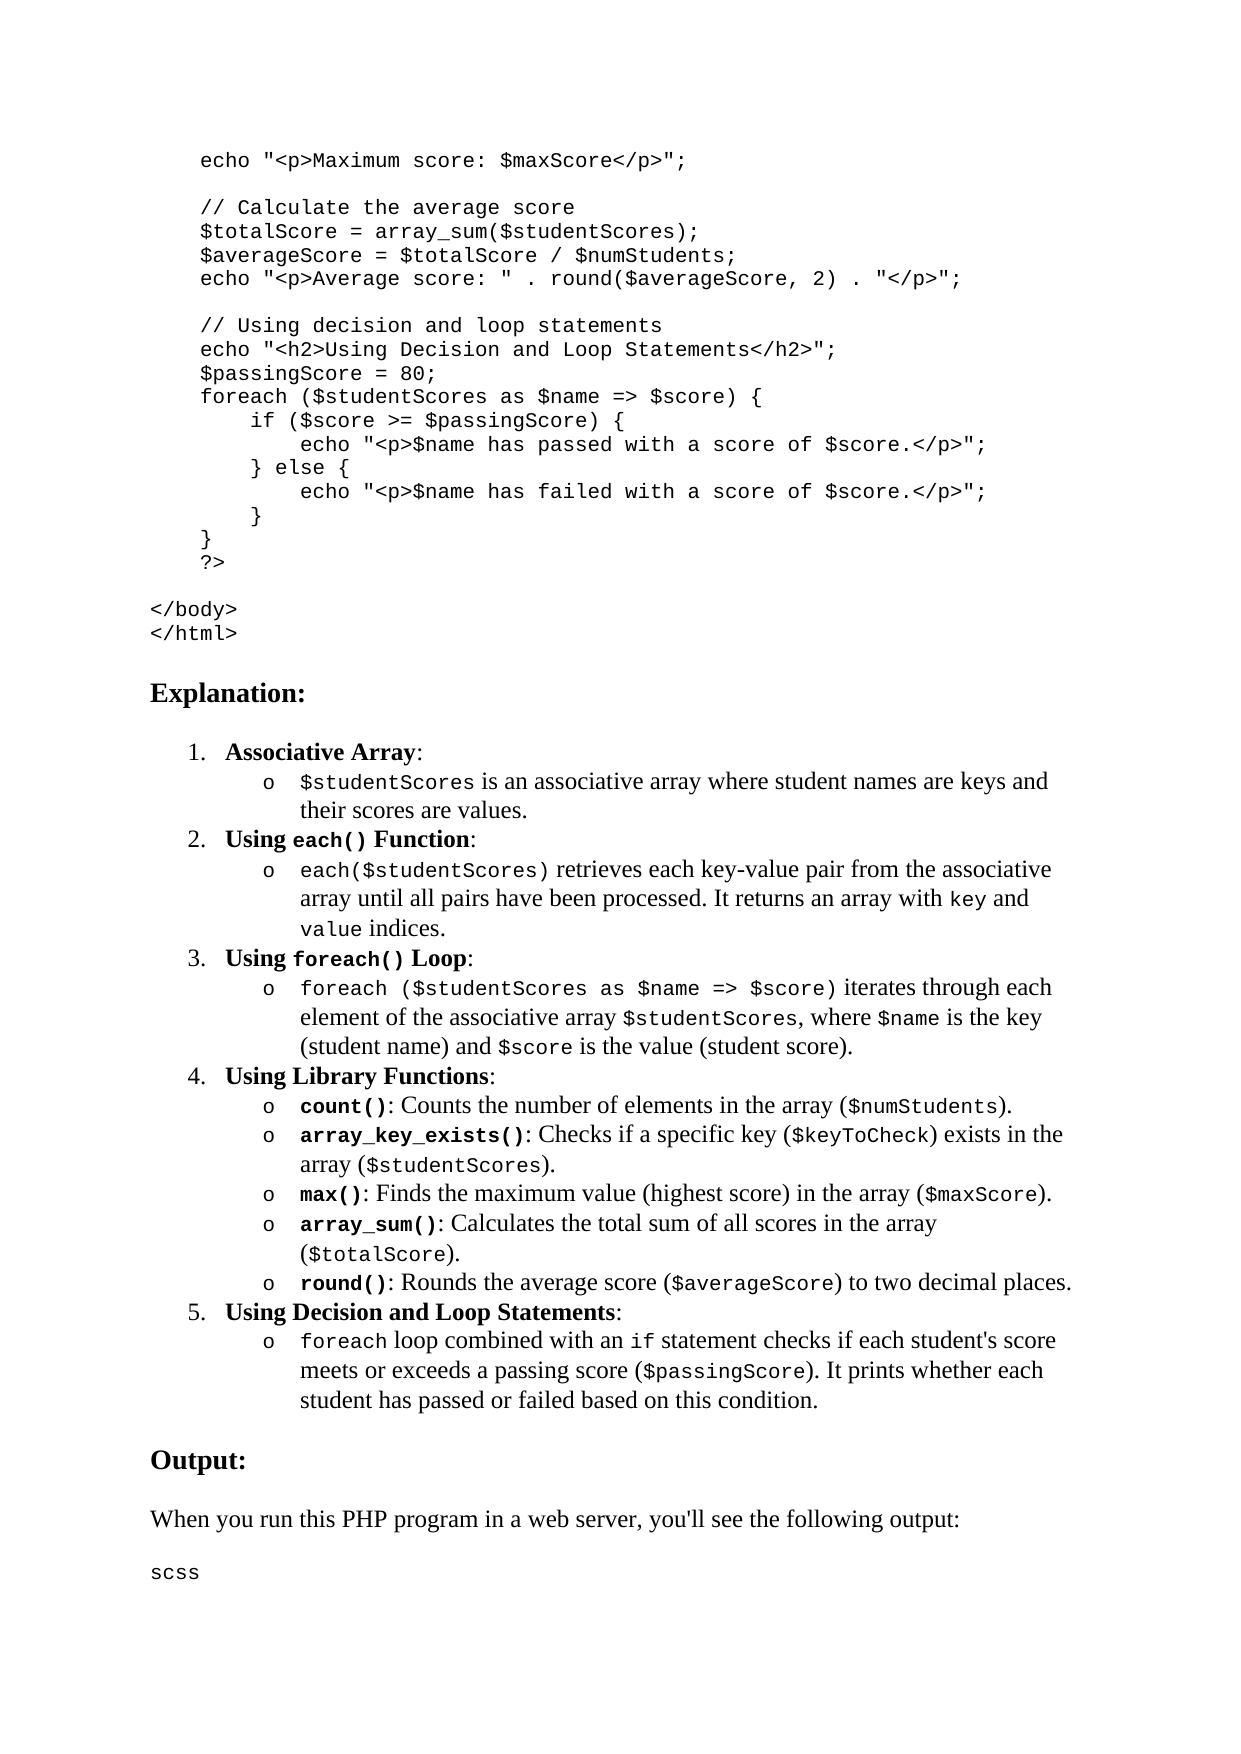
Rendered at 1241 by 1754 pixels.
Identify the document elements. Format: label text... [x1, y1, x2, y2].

list each($studentScores) retrieves each key-value pair from the associative array until all pairs have been processed. It returns an array with key and value indices. [262, 854, 1090, 943]
text scss [150, 1562, 1090, 1586]
list array_sum(): Calculates the total sum of all scores in the array ($totalScore). [262, 1208, 1090, 1267]
text </body> [150, 599, 1090, 623]
list Using Decision and Loop Statements: [187, 1297, 1090, 1326]
text } else { [150, 457, 1090, 481]
text echo "<p>$name has failed with a score of $score.</p>"; [150, 481, 1090, 505]
list Associative Array: [187, 737, 1090, 766]
text } [150, 505, 1090, 528]
text $averageScore = $totalScore / $numStudents; [150, 244, 1090, 268]
text ?> [150, 552, 1090, 576]
text </html> [150, 623, 1090, 647]
text echo "<p>Maximum score: $maxScore</p>"; [150, 150, 1090, 174]
text } [150, 528, 1090, 552]
list $studentScores is an associative array where student names are keys and their scores are values. [262, 766, 1090, 824]
list Using each() Function: [187, 824, 1090, 854]
list count(): Counts the number of elements in the array ($numStudents). [262, 1090, 1090, 1119]
text if ($score >= $passingScore) { [150, 410, 1090, 434]
list round(): Rounds the average score ($averageScore) to two decimal places. [262, 1267, 1090, 1297]
text $totalScore = array_sum($studentScores); [150, 221, 1090, 244]
list array_key_exists(): Checks if a specific key ($keyToCheck) exists in the array ($studentScores). [262, 1119, 1090, 1178]
text Output: [150, 1443, 1090, 1475]
list foreach ($studentScores as $name => $score) iterates through each element of the associative array $studentScores, where $name is the key (student name) and $score is the value (student score). [262, 972, 1090, 1061]
text echo "<h2>Using Decision and Loop Statements</h2>"; [150, 339, 1090, 363]
text Explanation: [150, 676, 1090, 708]
text $passingScore = 80; [150, 363, 1090, 386]
list Using foreach() Loop: [187, 943, 1090, 972]
text echo "<p>Average score: " . round($averageScore, 2) . "</p>"; [150, 268, 1090, 292]
list Using Library Functions: [187, 1061, 1090, 1090]
text echo "<p>$name has passed with a score of $score.</p>"; [150, 434, 1090, 457]
text // Using decision and loop statements [150, 316, 1090, 339]
list foreach loop combined with an if statement checks if each student's score meets or exceeds a passing score ($passingScore). It prints whether each student has passed or failed based on this condition. [262, 1326, 1090, 1413]
text foreach ($studentScores as $name => $score) { [150, 386, 1090, 410]
text // Calculate the average score [150, 197, 1090, 221]
list max(): Finds the maximum value (highest score) in the array ($maxScore). [262, 1178, 1090, 1208]
text When you run this PHP program in a web server, you'll see the following output: [150, 1504, 1090, 1533]
